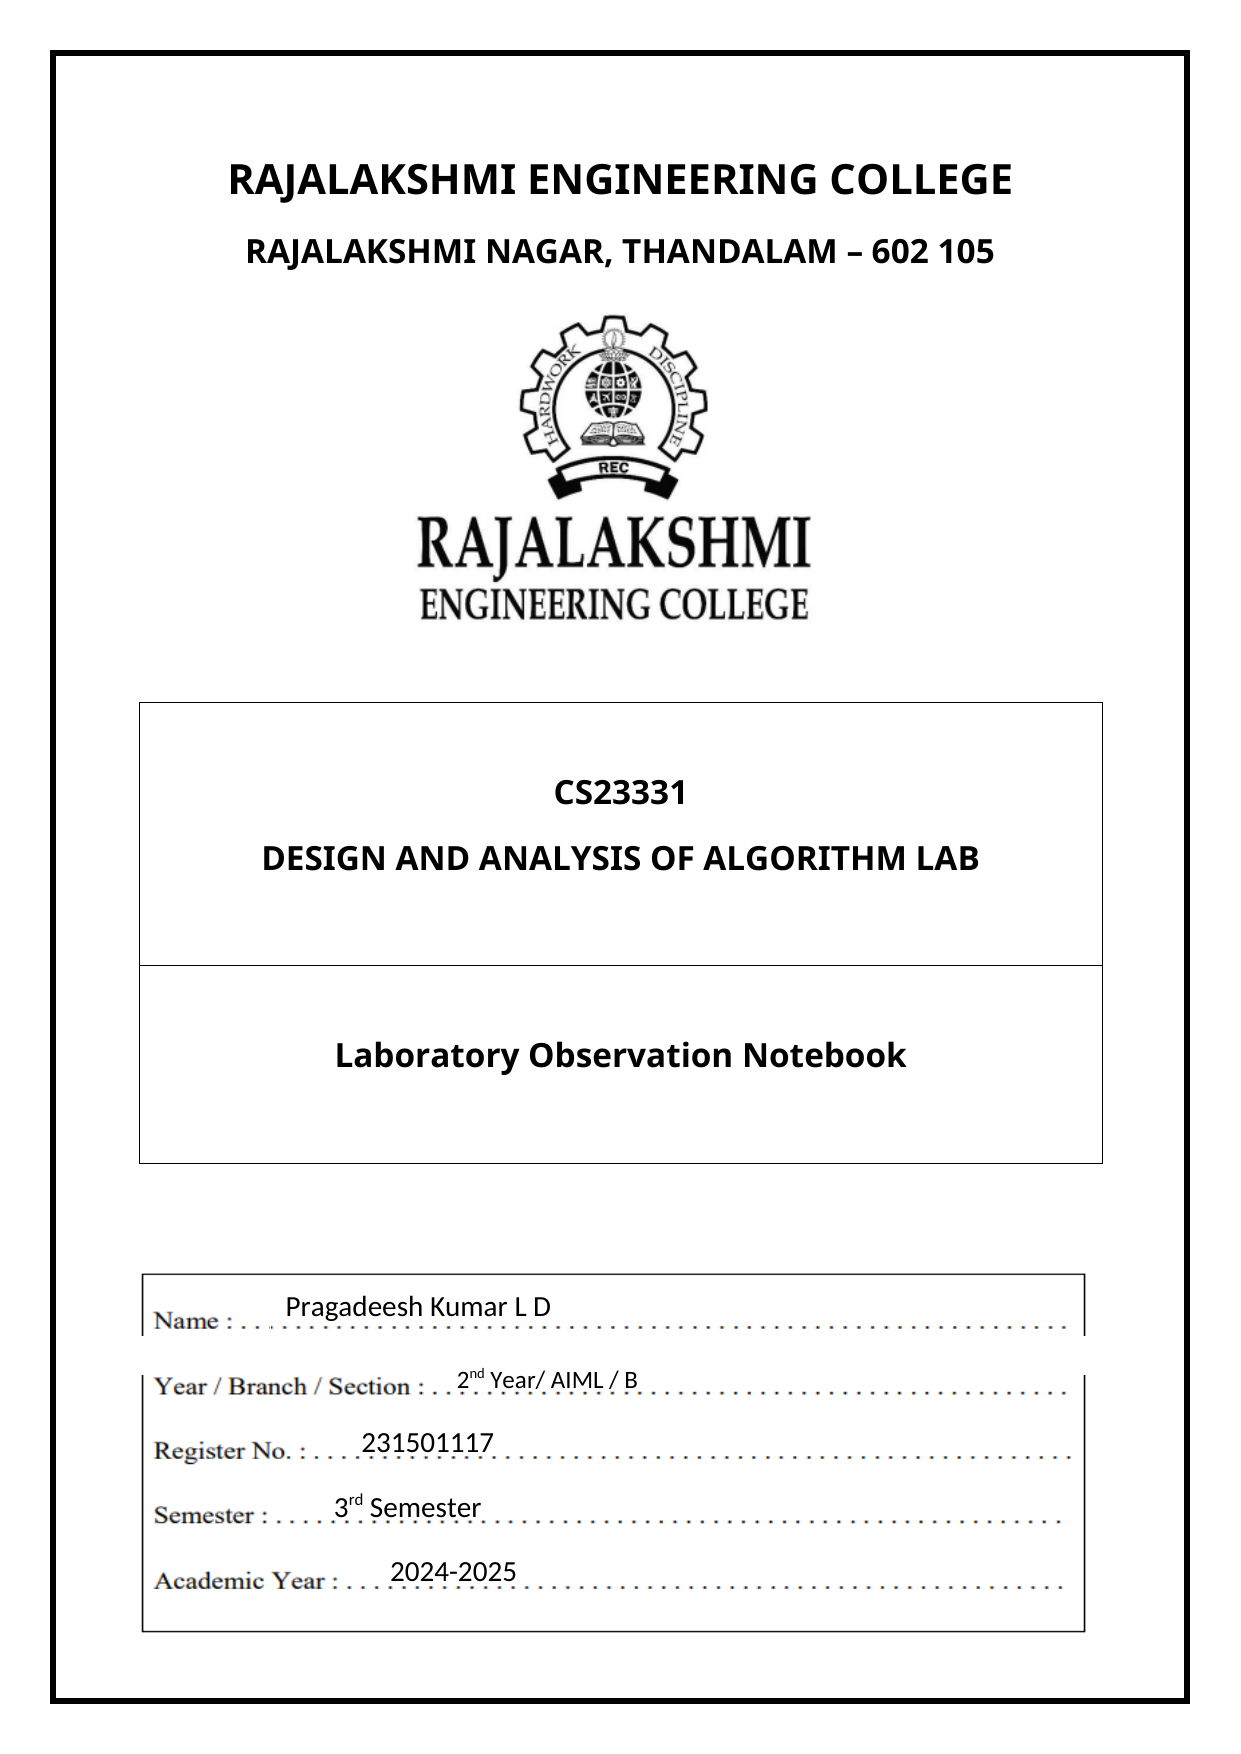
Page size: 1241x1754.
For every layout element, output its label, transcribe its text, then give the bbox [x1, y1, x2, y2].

table_cell Laboratory Observation Notebook [140, 966, 1102, 1163]
table_header CS23331 DESIGN AND ANALYSIS OF ALGORITHM LAB [140, 703, 1102, 965]
picture [377, 293, 863, 633]
picture [123, 1259, 1109, 1660]
text RAJALAKSHMI NAGAR, THANDALAM – 602 105 [150, 228, 1090, 273]
text RAJALAKSHMI ENGINEERING COLLEGE [150, 150, 1090, 207]
picture [271, 1282, 660, 1336]
picture [577, 1375, 586, 1383]
